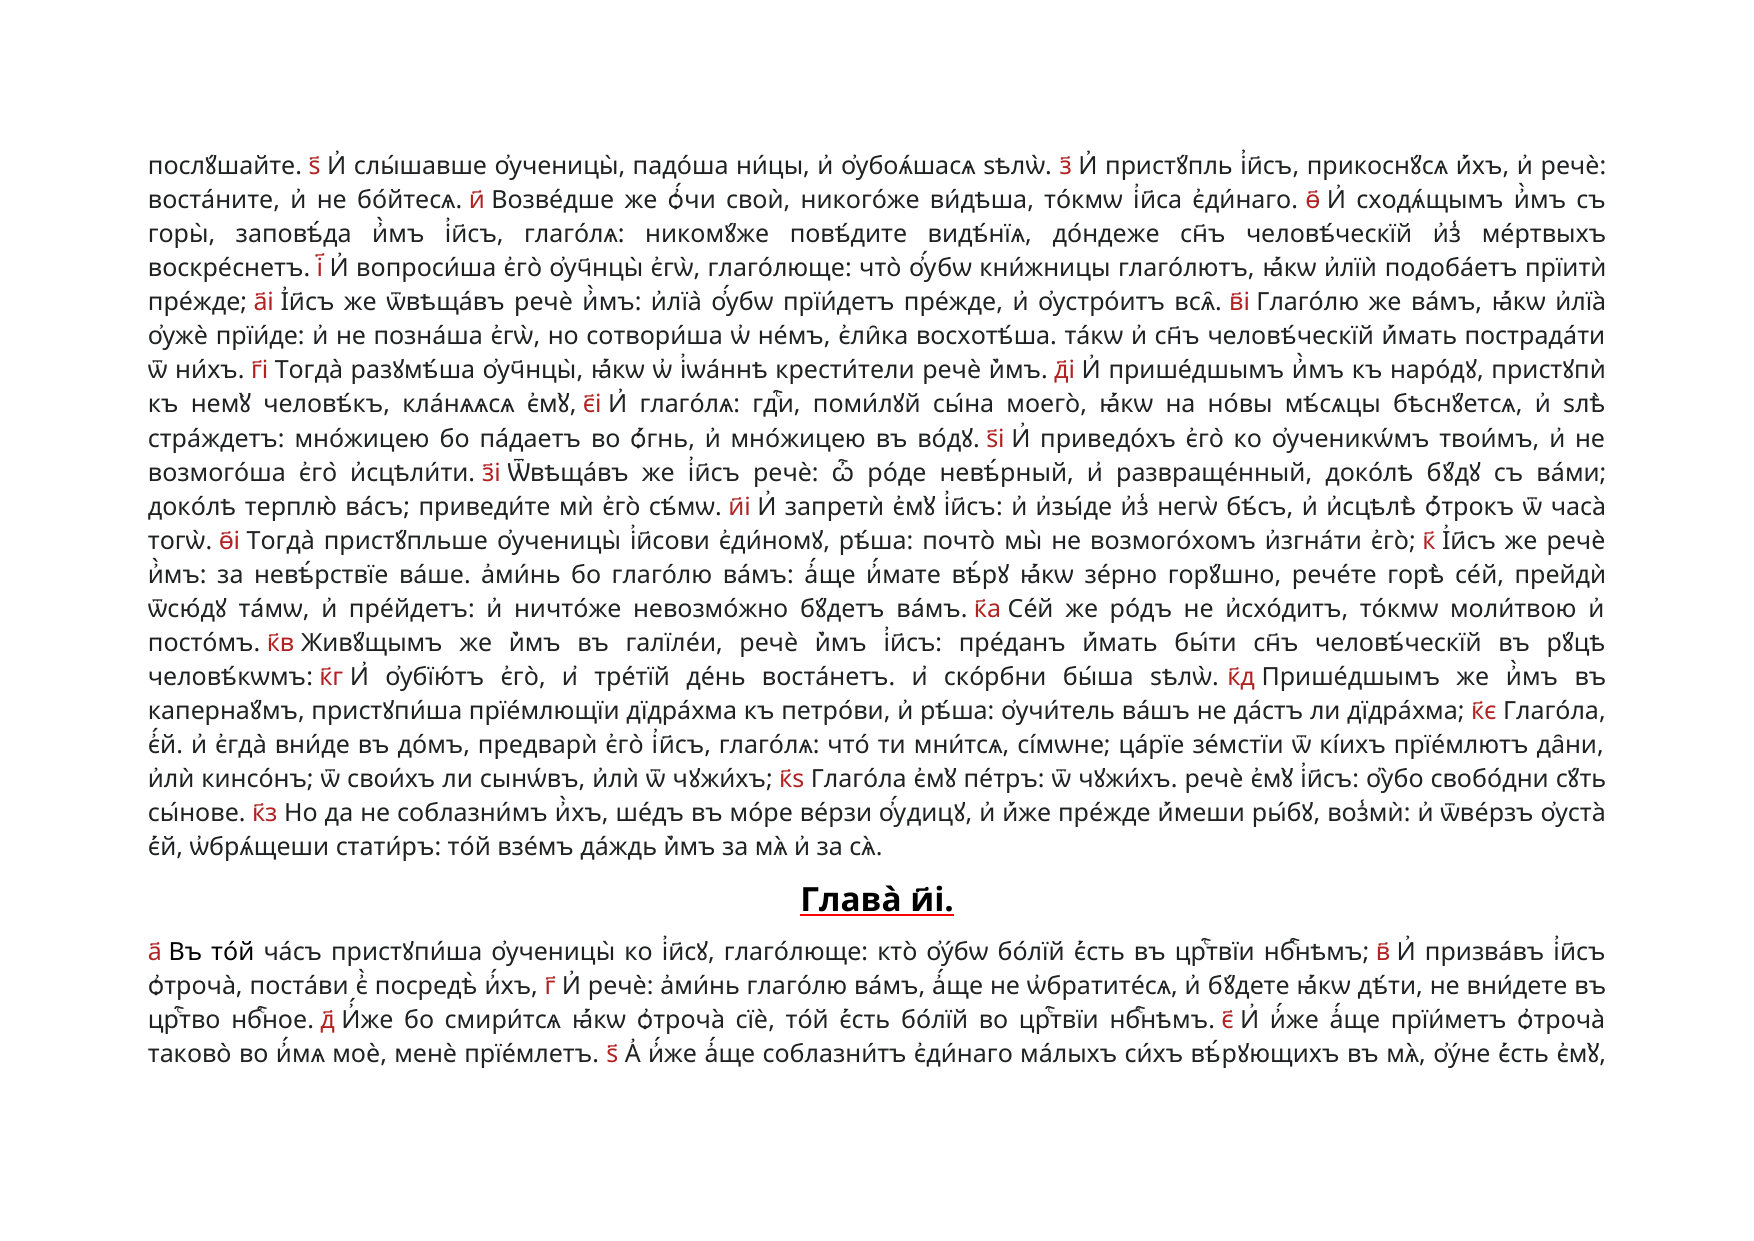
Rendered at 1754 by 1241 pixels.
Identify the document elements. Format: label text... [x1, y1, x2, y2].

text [148, 933, 1606, 1070]
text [148, 148, 1606, 863]
text Глава̀ и҃і. [148, 876, 1606, 921]
